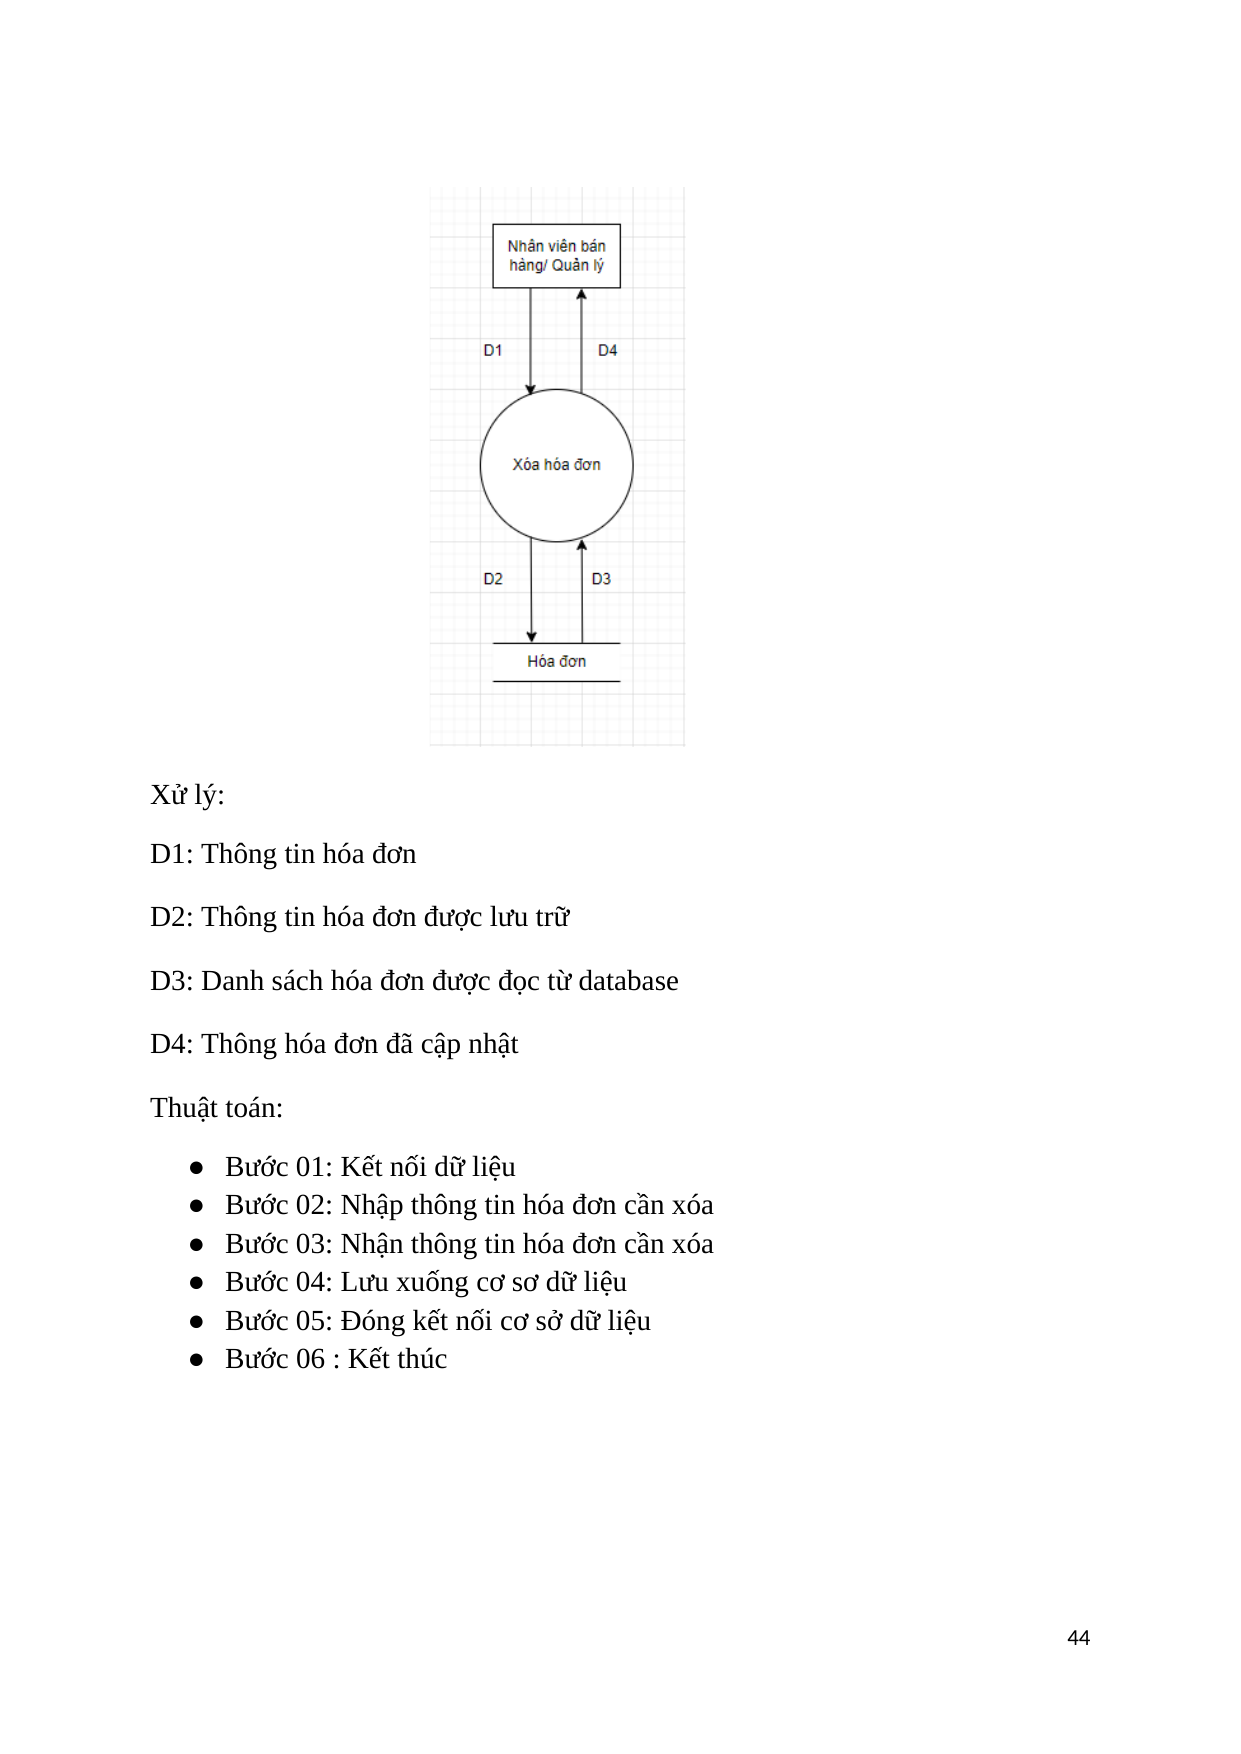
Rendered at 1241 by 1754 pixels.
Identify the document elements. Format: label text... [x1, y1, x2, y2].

list Bước 04: Lưu xuống cơ sơ dữ liệu [187, 1264, 1090, 1298]
list Bước 05: Đóng kết nối cơ sở dữ liệu [187, 1303, 1090, 1336]
text D2: Thông tin hóa đơn được lưu trữ [150, 899, 1090, 933]
list Bước 03: Nhận thông tin hóa đơn cần xóa [187, 1226, 1090, 1259]
text D3: Danh sách hóa đơn được đọc từ database [150, 963, 1090, 997]
text Xử lý: [150, 777, 1090, 811]
text Thuật toán: [150, 1090, 1090, 1124]
text D4: Thông hóa đơn đã cập nhật [150, 1027, 1090, 1060]
list Bước 06 : Kết thúc [187, 1341, 1090, 1375]
list Bước 02: Nhập thông tin hóa đơn cần xóa [187, 1187, 1090, 1221]
text D1: Thông tin hóa đơn [150, 836, 1090, 869]
picture [429, 187, 686, 747]
list Bước 01: Kết nối dữ liệu [187, 1149, 1090, 1182]
